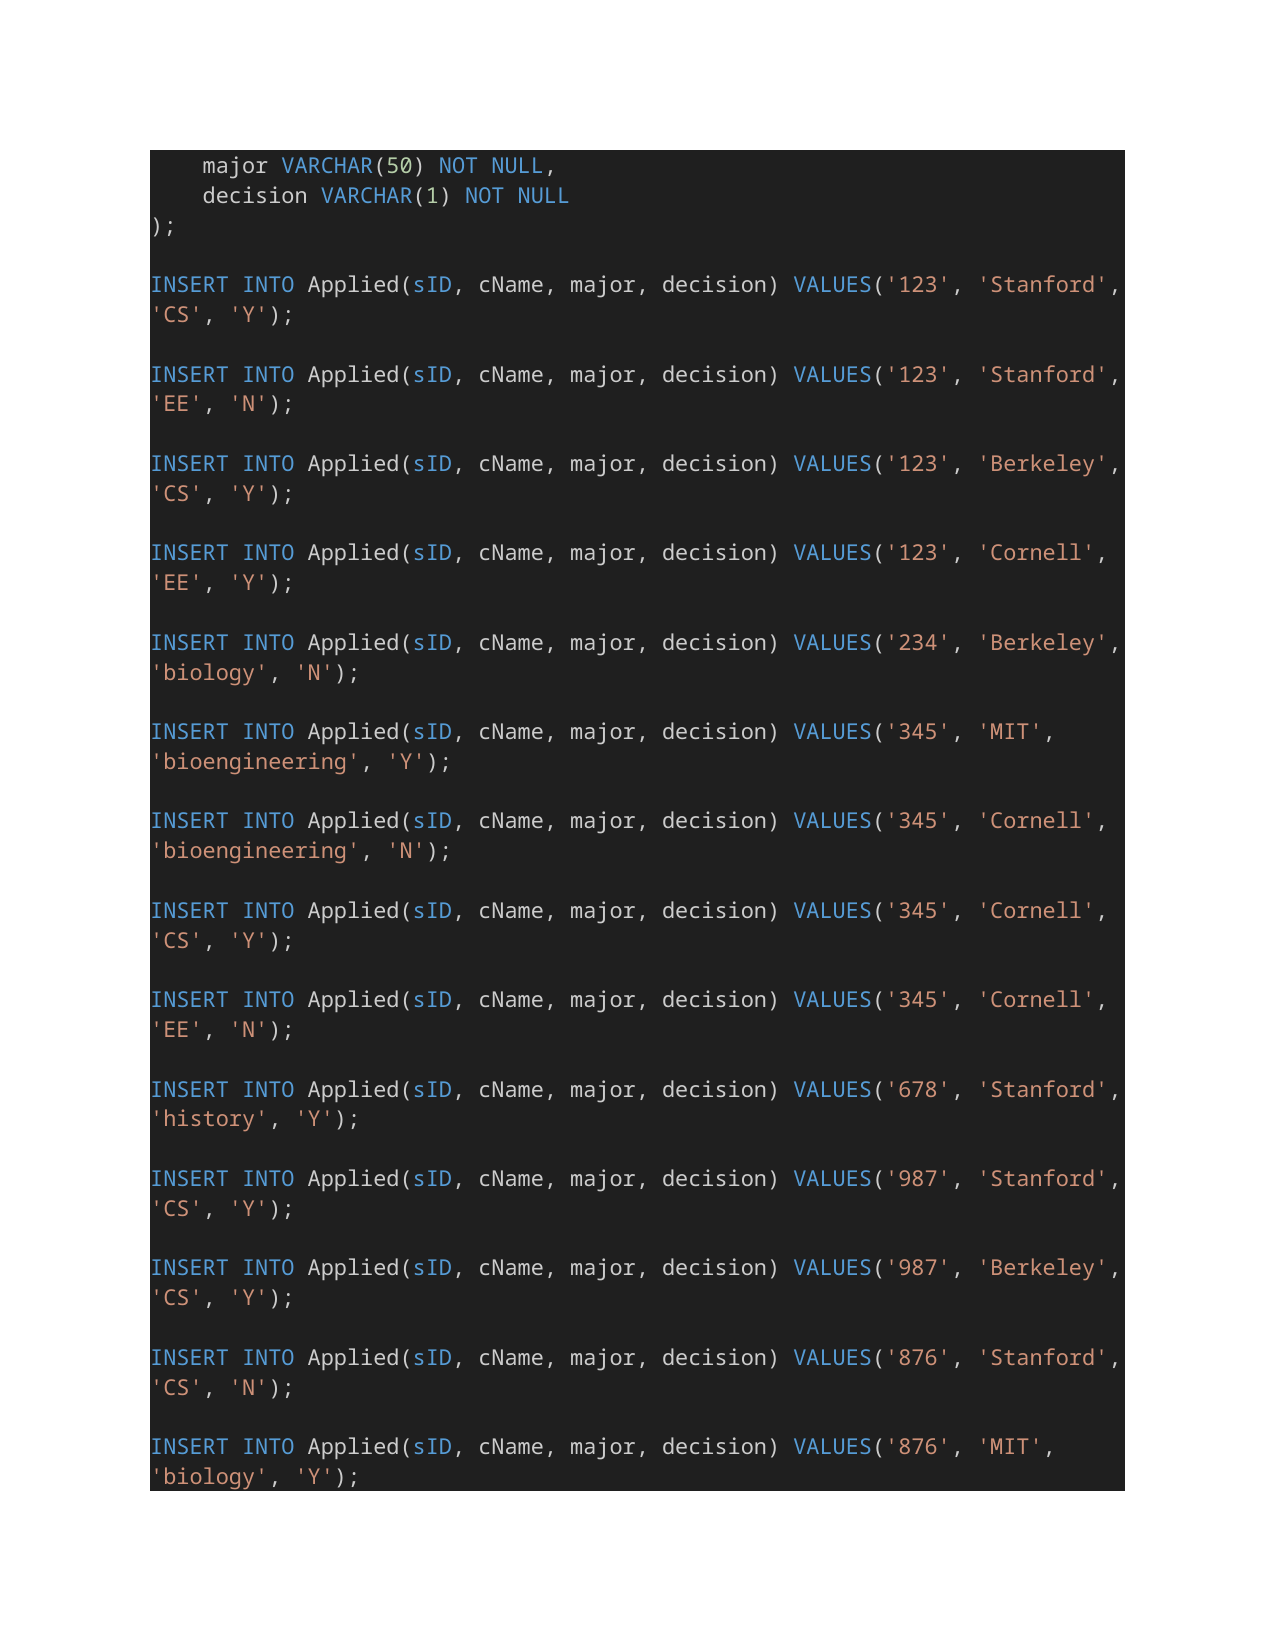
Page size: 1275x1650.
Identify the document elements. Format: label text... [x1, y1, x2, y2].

text INSERT INTO Applied(sID, cName, major, decision) VALUES('345', 'Cornell', 'CS', 'Y'); [150, 895, 1125, 954]
text INSERT INTO Applied(sID, cName, major, decision) VALUES('876', 'Stanford', 'CS', 'N'); [150, 1342, 1125, 1401]
text ); [150, 209, 1125, 239]
text decision VARCHAR(1) NOT NULL [150, 180, 1125, 209]
text INSERT INTO Applied(sID, cName, major, decision) VALUES('345', 'Cornell', 'EE', 'N'); [150, 984, 1125, 1044]
text INSERT INTO Applied(sID, cName, major, decision) VALUES('987', 'Berkeley', 'CS', 'Y'); [150, 1252, 1125, 1312]
text INSERT INTO Applied(sID, cName, major, decision) VALUES('123', 'Berkeley', 'CS', 'Y'); [150, 448, 1125, 507]
text INSERT INTO Applied(sID, cName, major, decision) VALUES('876', 'MIT', 'biology', 'Y'); [150, 1431, 1125, 1491]
text INSERT INTO Applied(sID, cName, major, decision) VALUES('987', 'Stanford', 'CS', 'Y'); [150, 1163, 1125, 1222]
text INSERT INTO Applied(sID, cName, major, decision) VALUES('123', 'Stanford', 'CS', 'Y'); [150, 269, 1125, 329]
text INSERT INTO Applied(sID, cName, major, decision) VALUES('345', 'Cornell', 'bioengineering', 'N'); [150, 805, 1125, 865]
text major VARCHAR(50) NOT NULL, [150, 150, 1125, 180]
text INSERT INTO Applied(sID, cName, major, decision) VALUES('123', 'Stanford', 'EE', 'N'); [150, 358, 1125, 418]
text INSERT INTO Applied(sID, cName, major, decision) VALUES('345', 'MIT', 'bioengineering', 'Y'); [150, 716, 1125, 776]
text INSERT INTO Applied(sID, cName, major, decision) VALUES('234', 'Berkeley', 'biology', 'N'); [150, 627, 1125, 686]
text INSERT INTO Applied(sID, cName, major, decision) VALUES('123', 'Cornell', 'EE', 'Y'); [150, 537, 1125, 597]
text INSERT INTO Applied(sID, cName, major, decision) VALUES('678', 'Stanford', 'history', 'Y'); [150, 1073, 1125, 1133]
